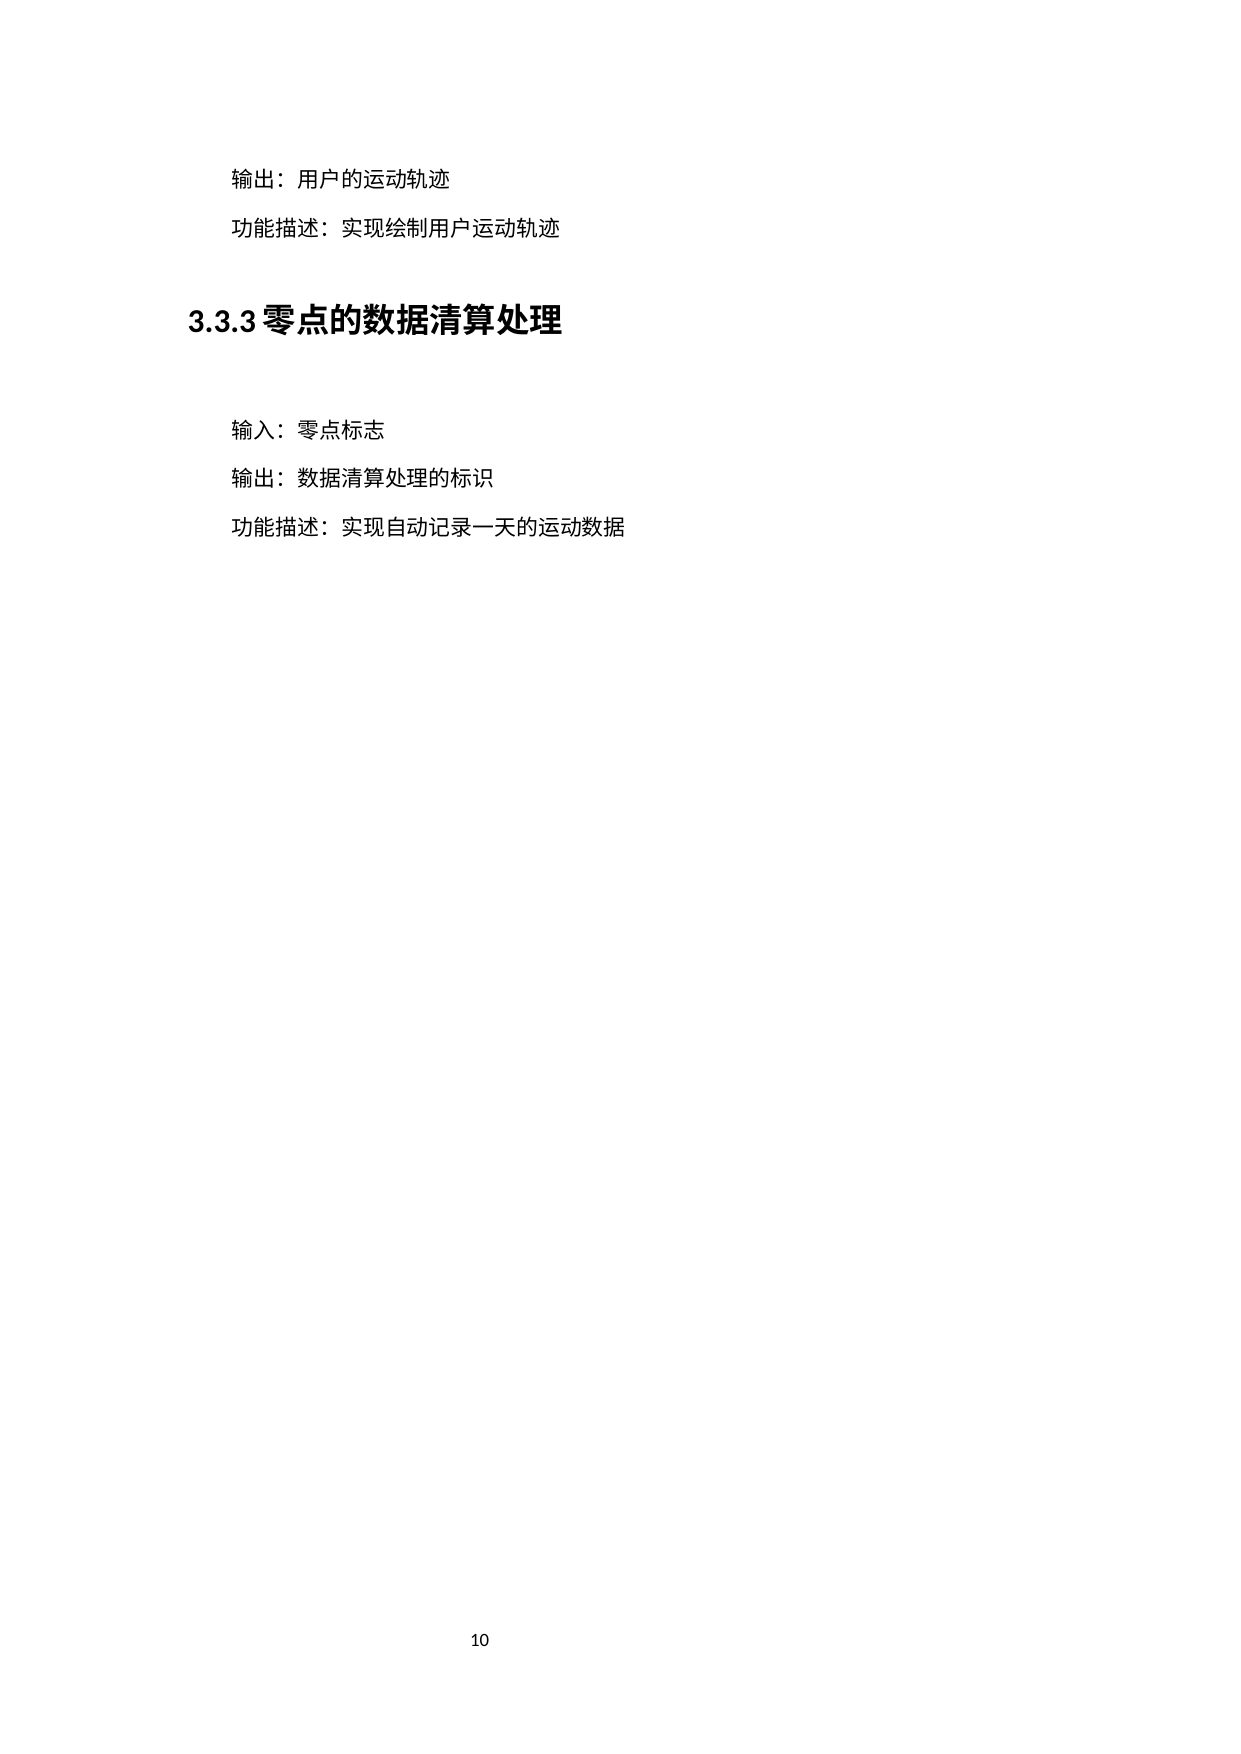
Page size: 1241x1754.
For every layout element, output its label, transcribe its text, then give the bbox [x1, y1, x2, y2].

text 功能描述：实现绘制用户运动轨迹 [187, 210, 1053, 243]
text 功能描述：实现自动记录一天的运动数据 [187, 509, 1053, 542]
subtitle 3.3.3零点的数据清算处理 [187, 286, 1053, 351]
text 输出：用户的运动轨迹 [187, 162, 1053, 194]
text 输入：零点标志 [187, 412, 1053, 445]
text 输出：数据清算处理的标识 [187, 461, 1053, 493]
